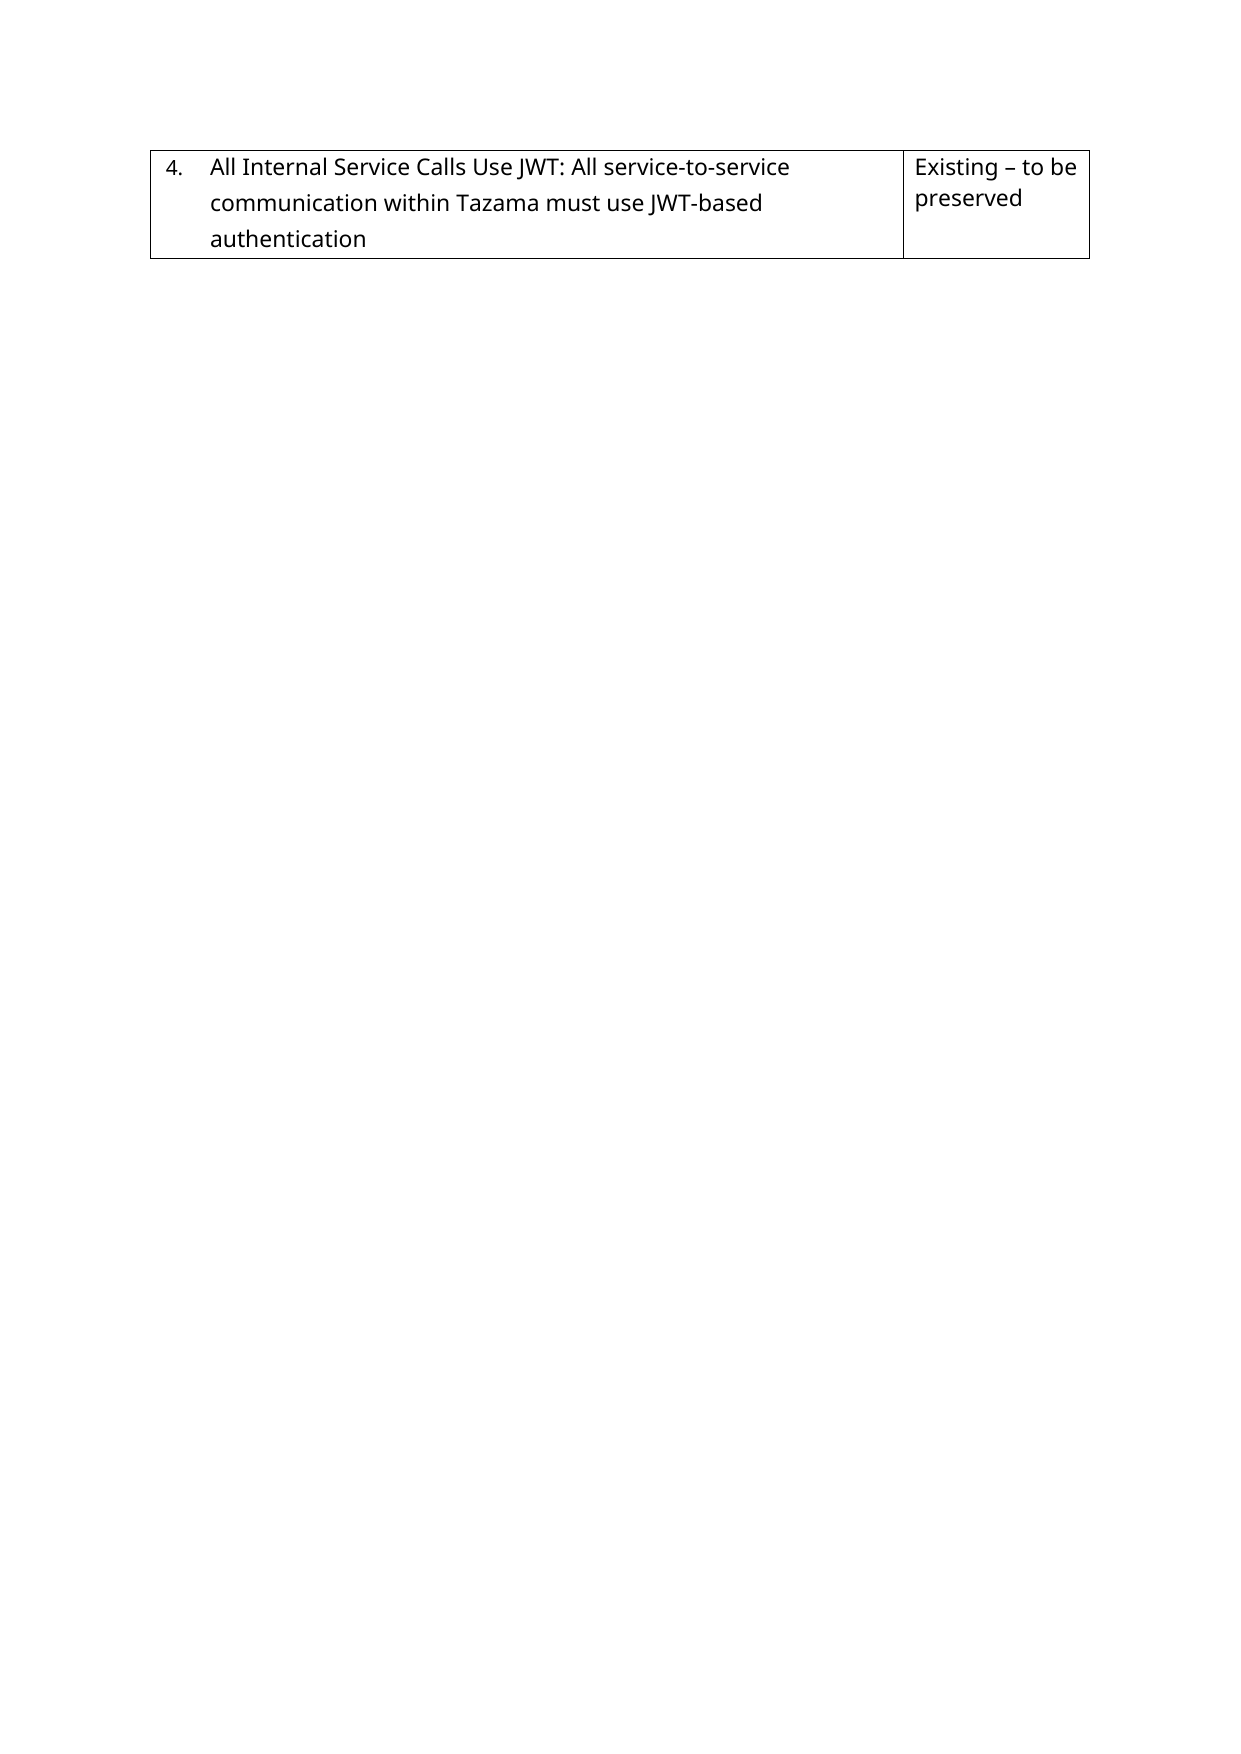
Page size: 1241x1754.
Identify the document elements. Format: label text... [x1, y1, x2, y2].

table_cell Existing – to be preserved [904, 151, 1089, 258]
table_cell All Internal Service Calls Use JWT: All service-to-service communication within Tazama must use JWT-based authentication [151, 151, 903, 258]
